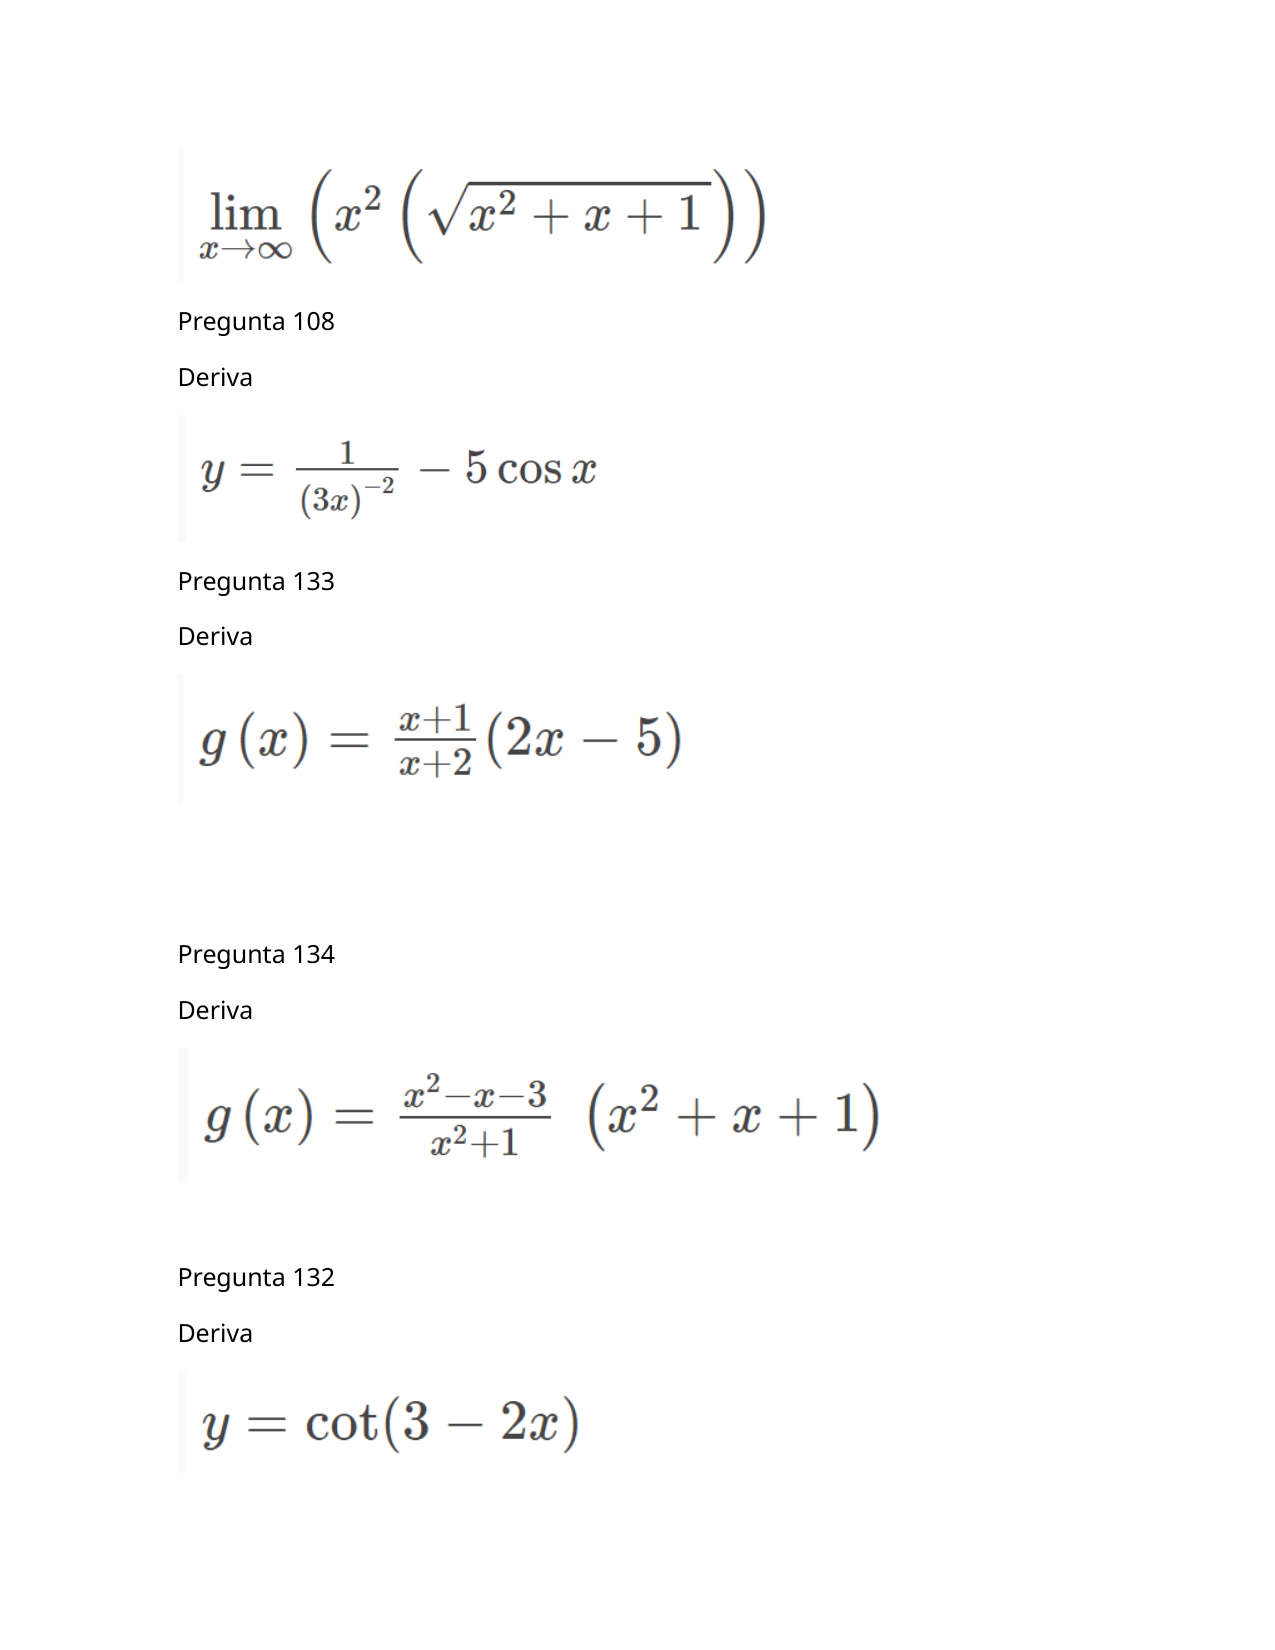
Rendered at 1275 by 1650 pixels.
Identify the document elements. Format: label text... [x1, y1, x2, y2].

picture [177, 147, 790, 282]
picture [177, 415, 669, 542]
text Deriva [177, 359, 1098, 393]
text Pregunta 134 [177, 937, 1098, 971]
picture [177, 1371, 629, 1473]
text Pregunta 133 [177, 563, 1098, 597]
text Deriva [177, 993, 1098, 1027]
text Pregunta 132 [177, 1260, 1098, 1294]
picture [177, 1048, 949, 1183]
text Pregunta 108 [177, 303, 1098, 337]
text Deriva [177, 619, 1098, 653]
text Deriva [177, 1316, 1098, 1350]
picture [177, 674, 728, 804]
